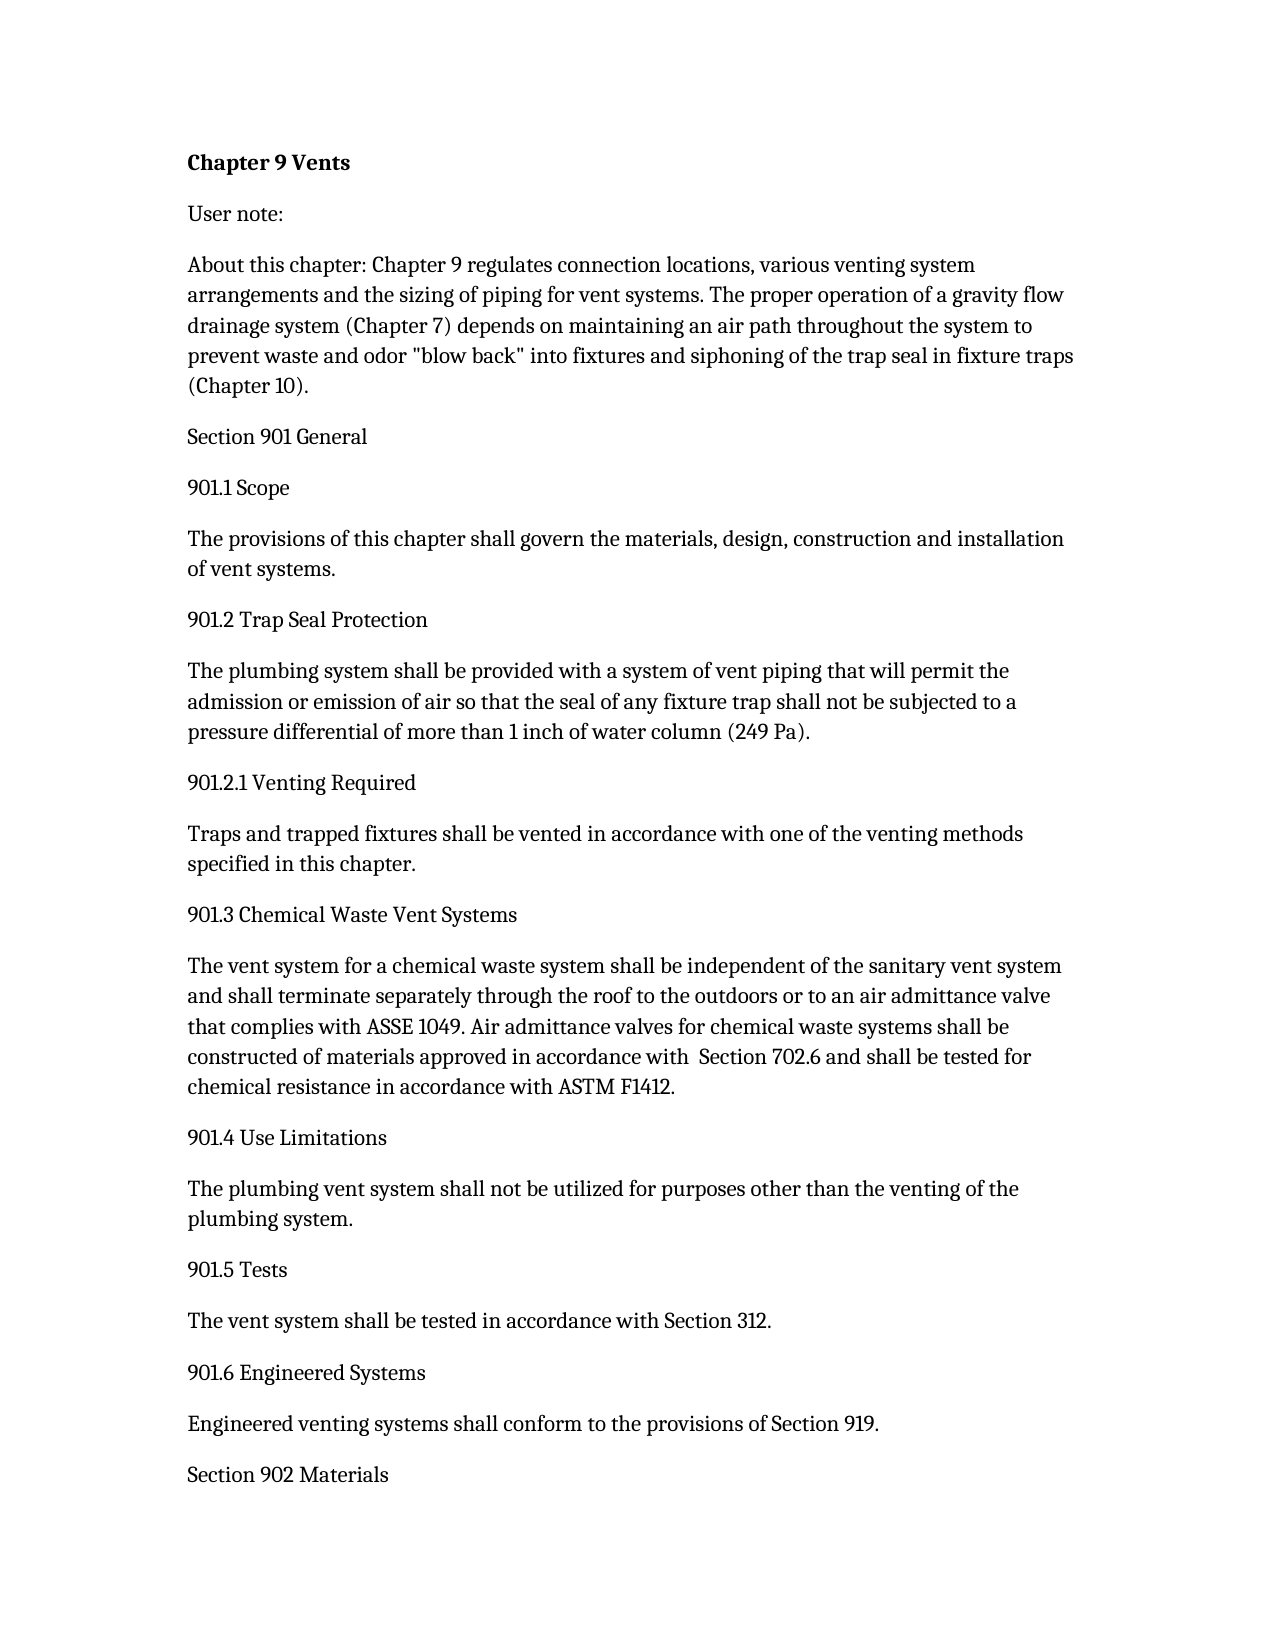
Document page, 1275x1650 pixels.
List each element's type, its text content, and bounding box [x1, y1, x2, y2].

text 901.5 Tests [187, 1257, 1087, 1284]
text 901.4 Use Limitations [187, 1125, 1087, 1151]
text The plumbing system shall be provided with a system of vent piping that will permit the admission or emission of air so that the seal of any fixture trap shall not be subjected to a pressure differential of more than 1 inch of water column (249 Pa). [187, 658, 1087, 745]
text Section 902 Materials [187, 1461, 1087, 1488]
text The plumbing vent system shall not be utilized for purposes other than the venting of the plumbing system. [187, 1176, 1087, 1233]
text The provisions of this chapter shall govern the materials, design, construction and installation of vent systems. [187, 526, 1087, 583]
text The vent system shall be tested in accordance with Section 312. [187, 1308, 1087, 1335]
text Section 901 General [187, 424, 1087, 450]
text User note: [187, 201, 1087, 227]
text The vent system for a chemical waste system shall be independent of the sanitary vent system and shall terminate separately through the roof to the outdoors or to an air admittance valve that complies with ASSE 1049. Air admittance valves for chemical waste systems shall be constructed of materials approved in accordance with Section 702.6 and shall be tested for chemical resistance in accordance with ASTM F1412. [187, 953, 1087, 1100]
text 901.1 Scope [187, 475, 1087, 501]
text Traps and trapped fixtures shall be vented in accordance with one of the venting methods specified in this chapter. [187, 821, 1087, 877]
text 901.2.1 Venting Required [187, 770, 1087, 796]
text 901.2 Trap Seal Protection [187, 607, 1087, 634]
text 901.3 Chemical Waste Vent Systems [187, 902, 1087, 928]
text Chapter 9 Vents [187, 150, 1087, 176]
text Engineered venting systems shall conform to the provisions of Section 919. [187, 1410, 1087, 1437]
text About this chapter: Chapter 9 regulates connection locations, various venting system arrangements and the sizing of piping for vent systems. The proper operation of a gravity flow drainage system (Chapter 7) depends on maintaining an air path throughout the system to prevent waste and odor "blow back" into fixtures and siphoning of the trap seal in fixture traps (Chapter 10). [187, 252, 1087, 399]
text 901.6 Engineered Systems [187, 1359, 1087, 1386]
